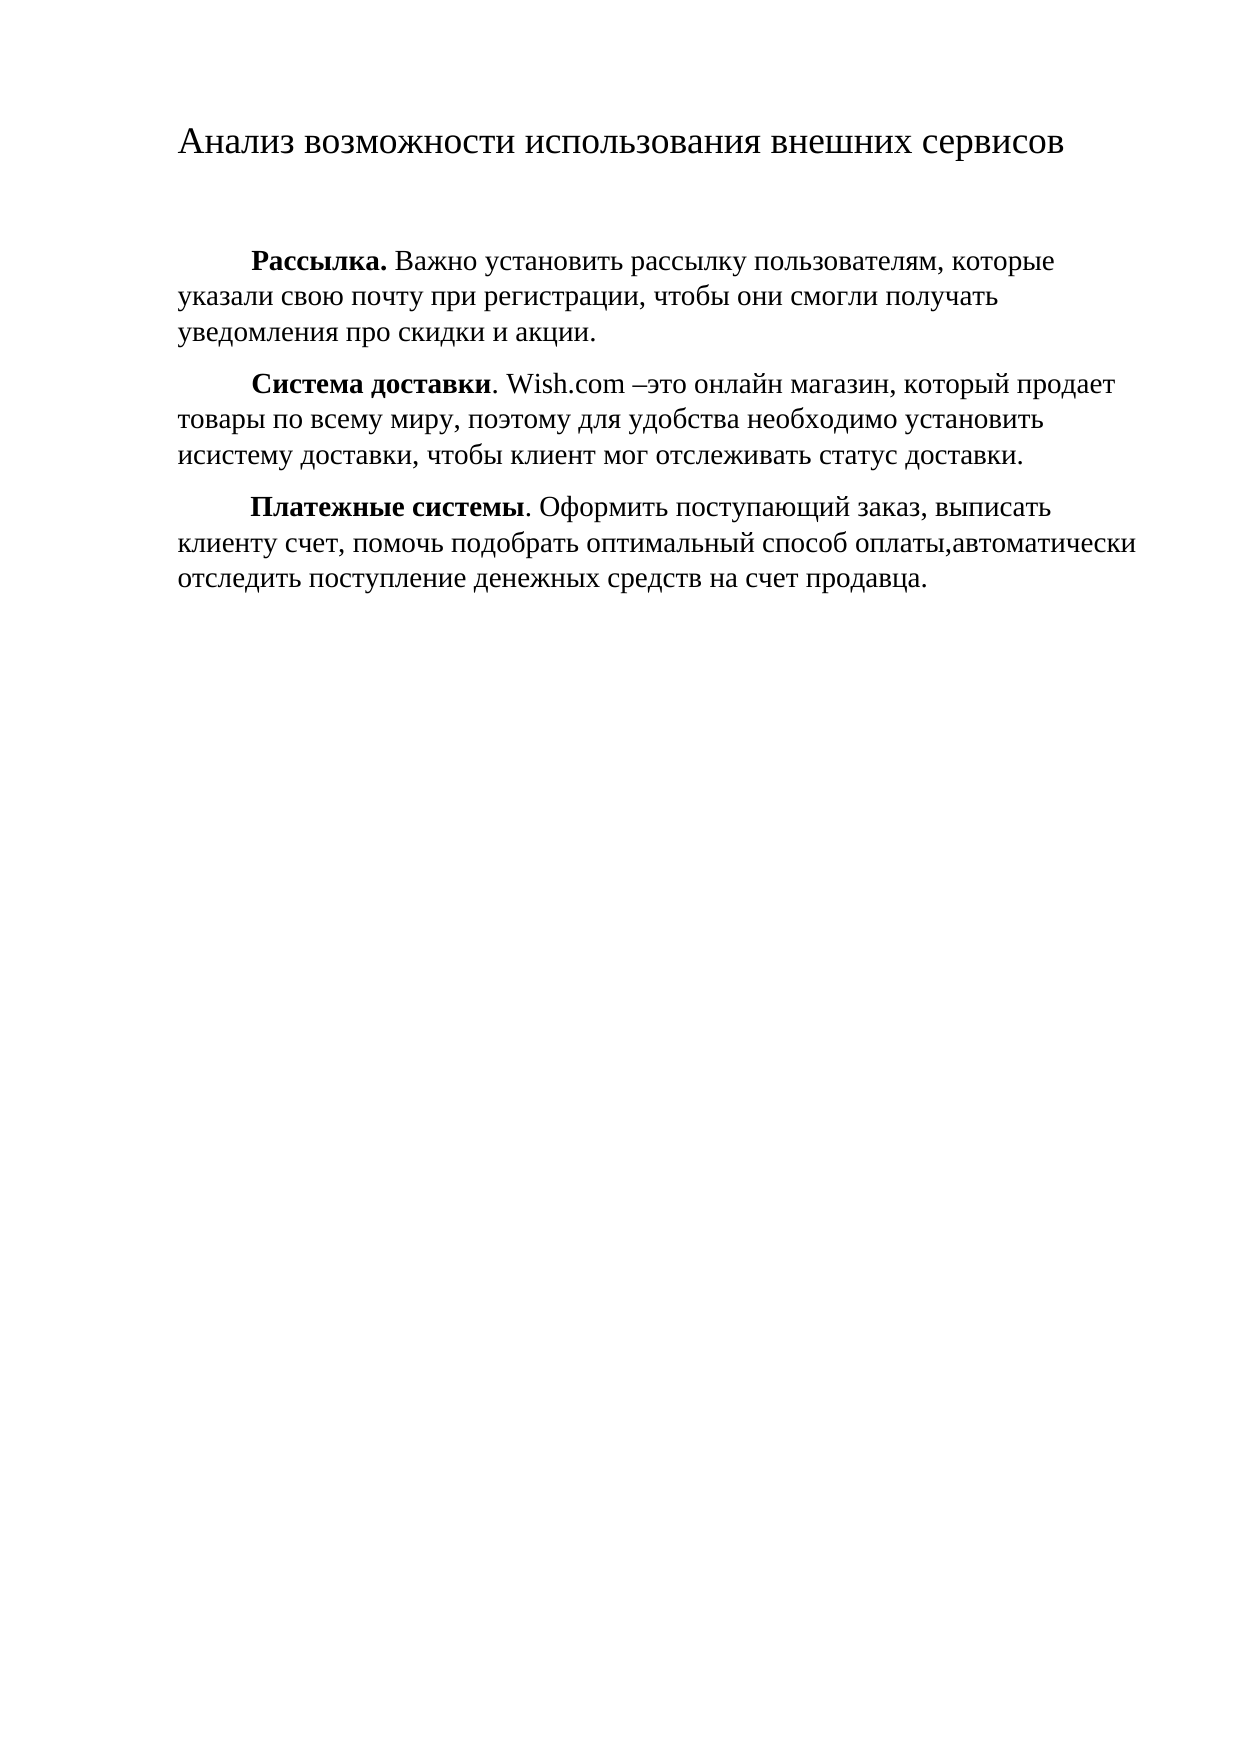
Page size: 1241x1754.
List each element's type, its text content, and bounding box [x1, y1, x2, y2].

text Платежные системы. Оформить поступающий заказ, выписать клиенту счет, помочь подобрать оптимальный способ оплаты,автоматически отследить поступление денежных средств на счет продавца. [177, 489, 1152, 594]
text Анализ возможности использования внешних сервисов [177, 118, 1152, 161]
text Pассылкa. Bажно установить рассылку пользователям, которые указали свою почту при регистрации, чтобы они смогли получать уведомления про скидки и акции. [177, 243, 1152, 347]
text Система доставки. Wish.com –это онлайн магазин, который продает товары по всему миру, поэтому для удобства необходимо установить исистему доставки, чтобы клиент мог отслеживать статус доставки. [177, 366, 1152, 471]
